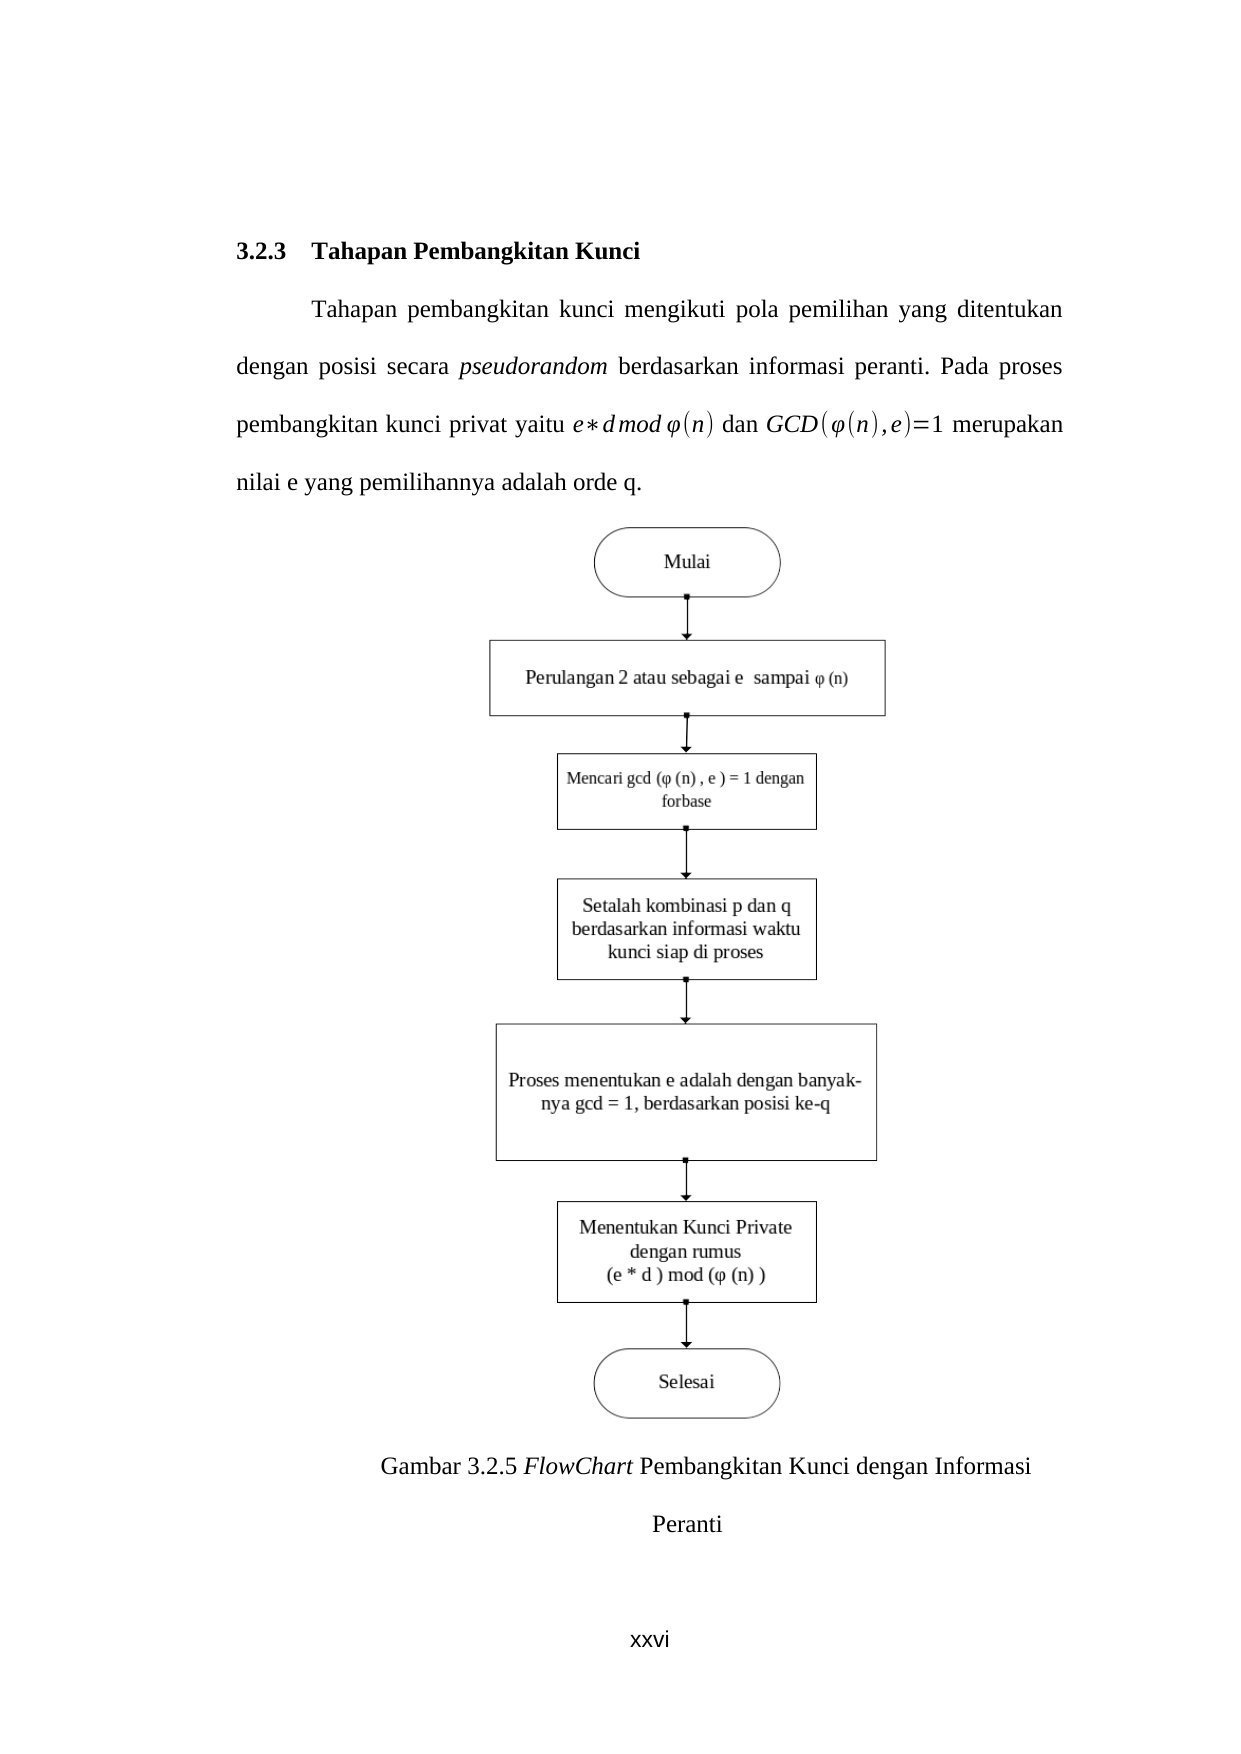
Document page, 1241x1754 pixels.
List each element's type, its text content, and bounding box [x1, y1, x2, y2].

text Tahapan pembangkitan kunci mengikuti pola pemilihan yang ditentukan dengan posisi secara pseudorandom berdasarkan informasi peranti. Pada proses pembangkitan kunci privat yaitu dan merupakan nilai e yang pemilihannya adalah orde q. [236, 294, 1063, 496]
text Gambar 3.2.5 FlowChart Pembangkitan Kunci dengan Informasi Peranti [311, 1451, 1063, 1538]
text 3.2.3 Tahapan Pembangkitan Kunci [236, 236, 1063, 265]
